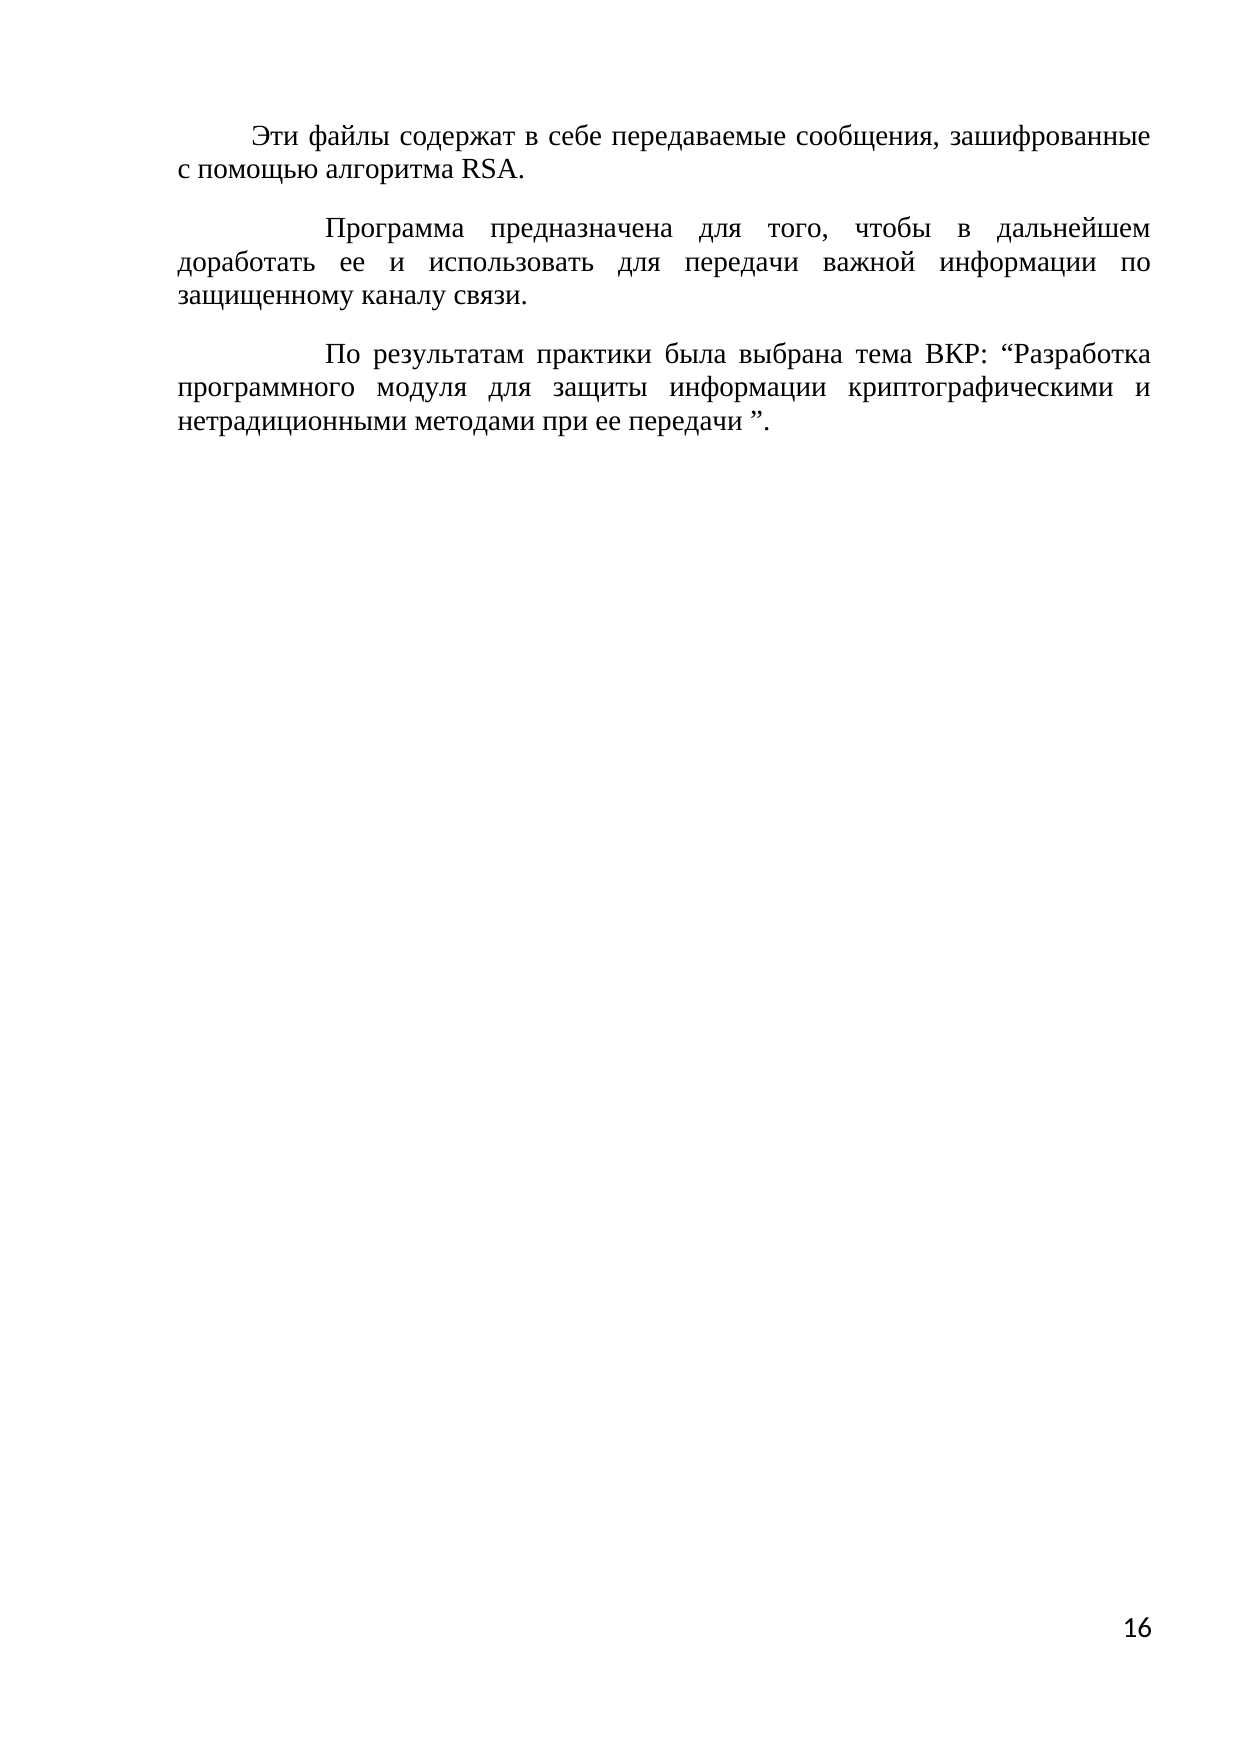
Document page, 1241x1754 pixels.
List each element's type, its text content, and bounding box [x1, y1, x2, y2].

text Программа предназначена для того, чтобы в дальнейшем доработать ее и использовать для передачи важной информации по защищенному каналу связи. [177, 210, 1152, 311]
text По результатам практики была выбрана тема ВКР: “Разработка программного модуля для защиты информации криптографическими и нетрадиционными методами при ее передачи ”. [177, 336, 1152, 436]
text Эти файлы содержат в себе передаваемые сообщения, зашифрованные с помощью алгоритма RSA. [177, 118, 1152, 185]
